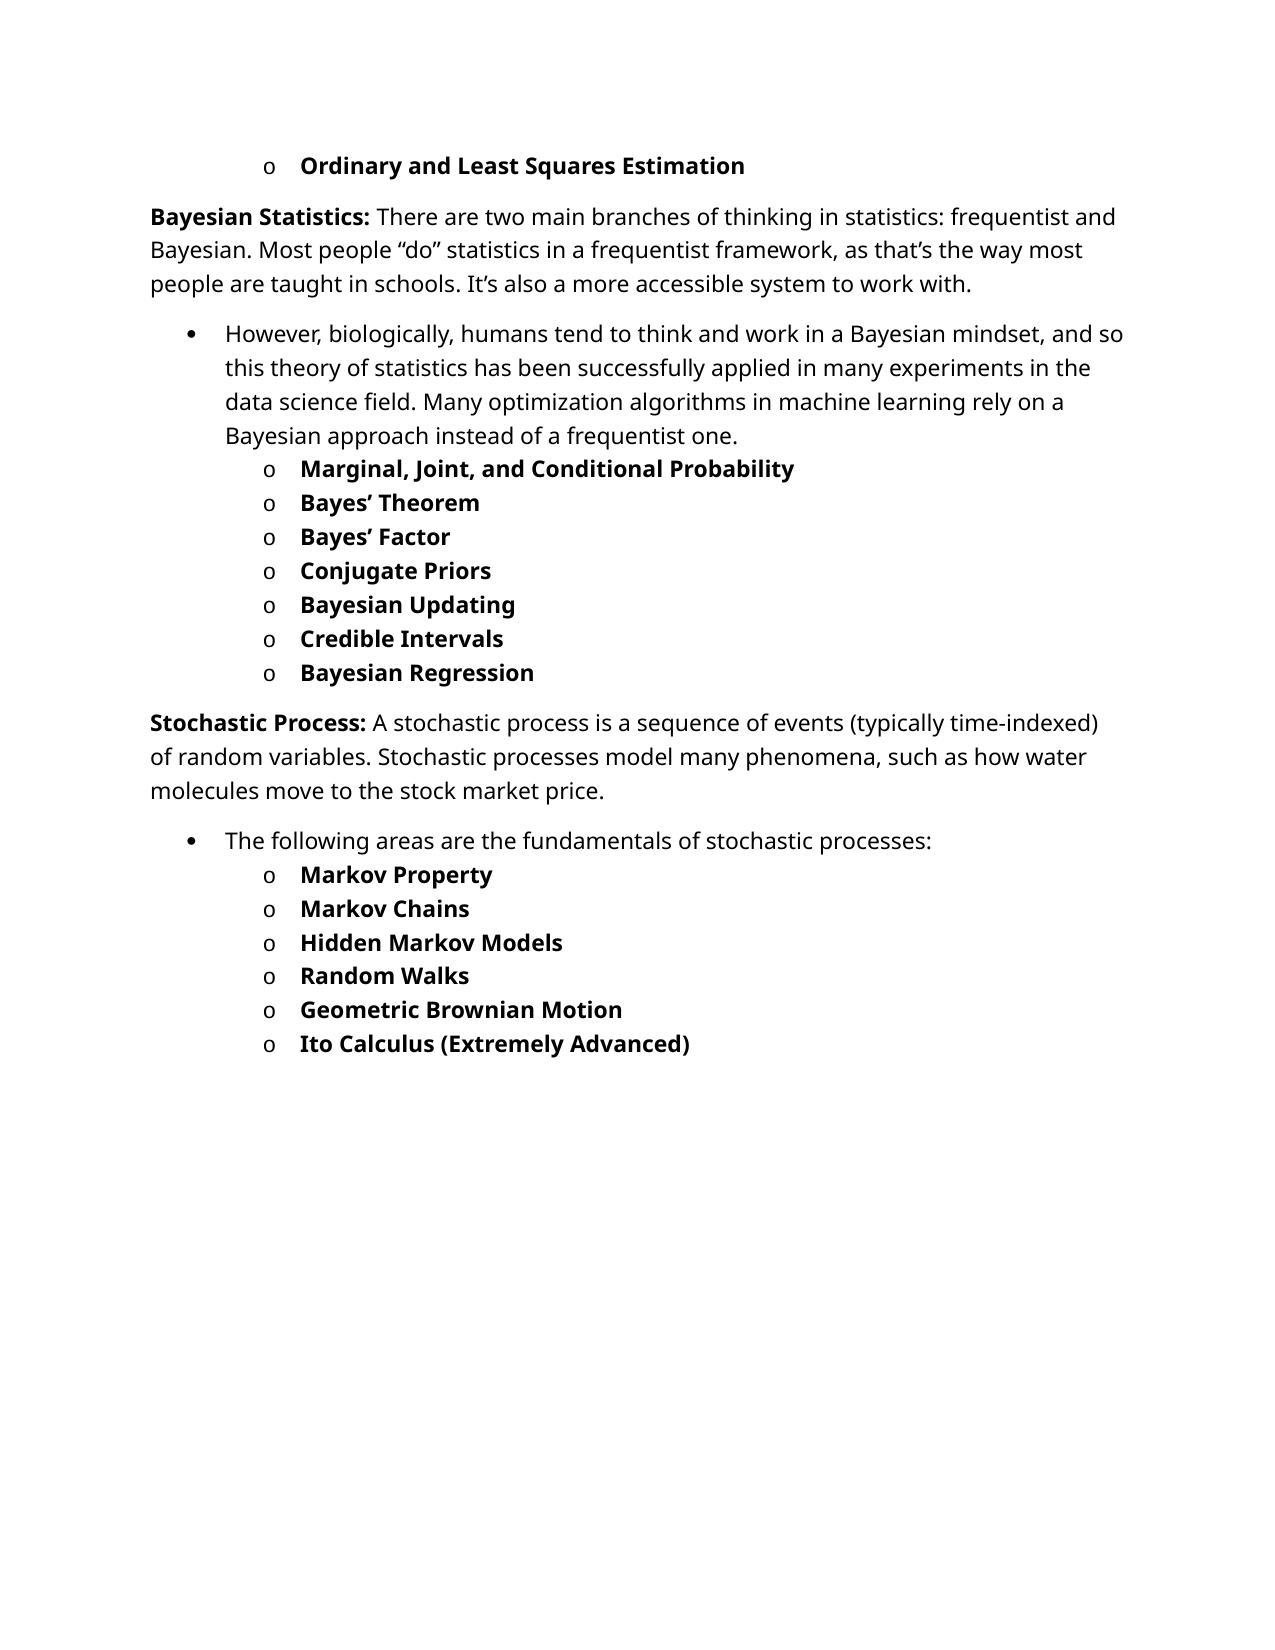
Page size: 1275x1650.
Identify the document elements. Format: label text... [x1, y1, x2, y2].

text Stochastic Process: A stochastic process is a sequence of events (typically time-indexed) of random variables. Stochastic processes model many phenomena, such as how water molecules move to the stock market price. [150, 707, 1125, 806]
list Bayesian Regression [262, 657, 1125, 688]
list Bayes’ Theorem [262, 487, 1125, 519]
text Bayesian Statistics: There are two main branches of thinking in statistics: frequentist and Bayesian. Most people “do” statistics in a frequentist framework, as that’s the way most people are taught in schools. It’s also a more accessible system to work with. [150, 201, 1125, 299]
list Credible Intervals [262, 623, 1125, 654]
list Ordinary and Least Squares Estimation [262, 150, 1125, 181]
list Hidden Markov Models [262, 926, 1125, 958]
list However, biologically, humans tend to think and work in a Bayesian mindset, and so this theory of statistics has been successfully applied in many experiments in the data science field. Many optimization algorithms in machine learning rely on a Bayesian approach instead of a frequentist one. [187, 318, 1125, 451]
list The following areas are the fundamentals of stochastic processes: [187, 825, 1125, 856]
list Bayes’ Factor [262, 521, 1125, 552]
list Conjugate Priors [262, 555, 1125, 586]
list Geometric Brownian Motion [262, 994, 1125, 1026]
list Bayesian Updating [262, 589, 1125, 620]
list Marginal, Joint, and Conditional Probability [262, 453, 1125, 485]
list Markov Chains [262, 893, 1125, 924]
list Ito Calculus (Extremely Advanced) [262, 1028, 1125, 1059]
list Markov Property [262, 859, 1125, 890]
list Random Walks [262, 960, 1125, 992]
